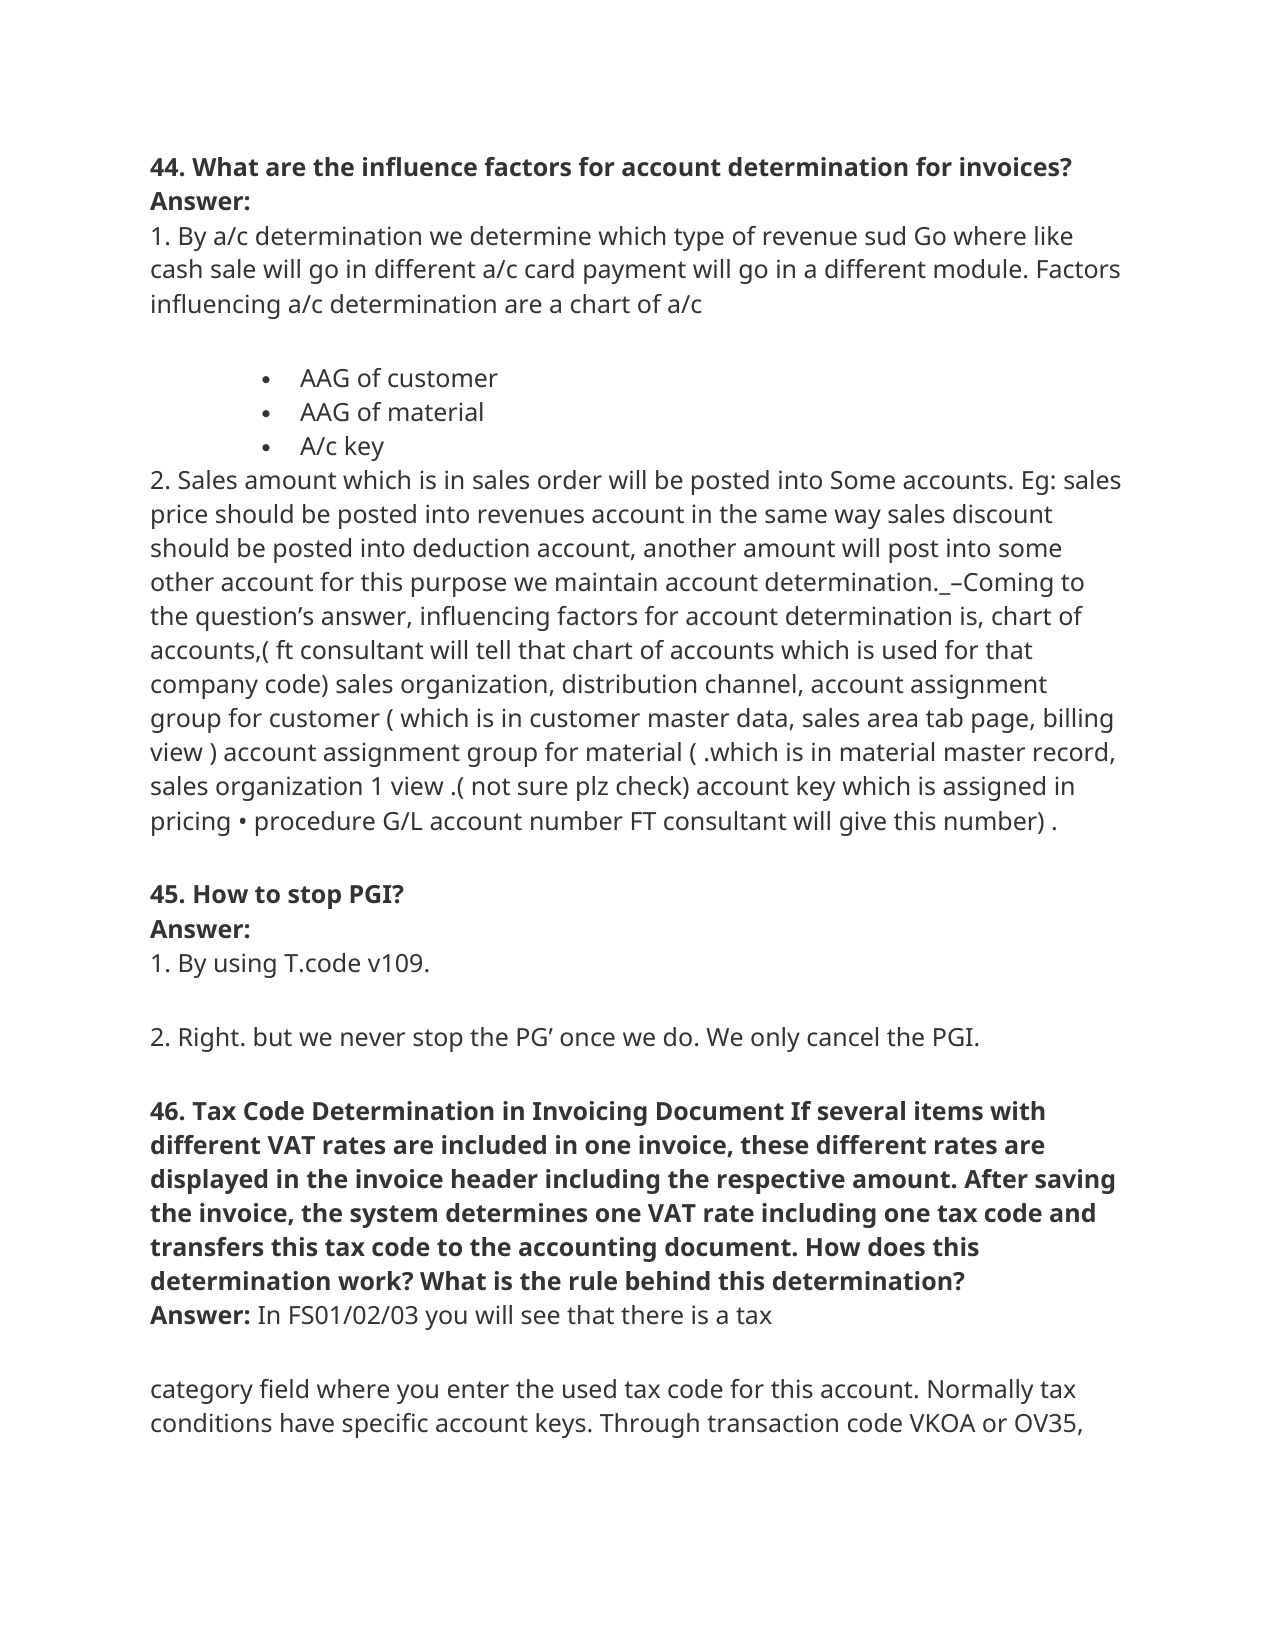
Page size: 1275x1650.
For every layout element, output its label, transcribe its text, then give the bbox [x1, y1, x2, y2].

text 2. Sales amount which is in sales order will be posted into Some accounts. Eg: sales price should be posted into revenues account in the same way sales discount should be posted into deduction account, another amount will post into some other account for this purpose we maintain account determination._–Coming to the question’s answer, influencing factors for account determination is, chart of accounts,( ft consultant will tell that chart of accounts which is used for that company code) sales organization, distribution channel, account assignment group for customer ( which is in customer master data, sales area tab page, billing view ) account assignment group for material ( .which is in material master record, sales organization 1 view .( not sure plz check) account key which is assigned in pricing • procedure G/L account number FT consultant will give this number) . [150, 462, 1125, 837]
list A/c key [262, 428, 1125, 462]
text 2. Right. but we never stop the PG’ once we do. We only cancel the PGI. [150, 1019, 1125, 1053]
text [150, 1372, 1125, 1440]
list AAG of material [262, 394, 1125, 428]
text 46. Tax Code Determination in Invoicing Document If several items with different VAT rates are included in one invoice, these different rates are displayed in the invoice header including the respective amount. After saving the invoice, the system determines one VAT rate including one tax code and transfers this tax code to the accounting document. How does this determination work? What is the rule behind this determination? Answer: In FS01/02/03 you will see that there is a tax [150, 1093, 1125, 1332]
text 44. What are the influence factors for account determination for invoices? Answer: 1. By a/c determination we determine which type of revenue sud Go where like cash sale will go in different a/c card payment will go in a different module. Factors influencing a/c determination are a chart of a/c [150, 150, 1125, 320]
text 45. How to stop PGI? Answer: 1. By using T.code v109. [150, 877, 1125, 979]
list AAG of customer [262, 360, 1125, 394]
